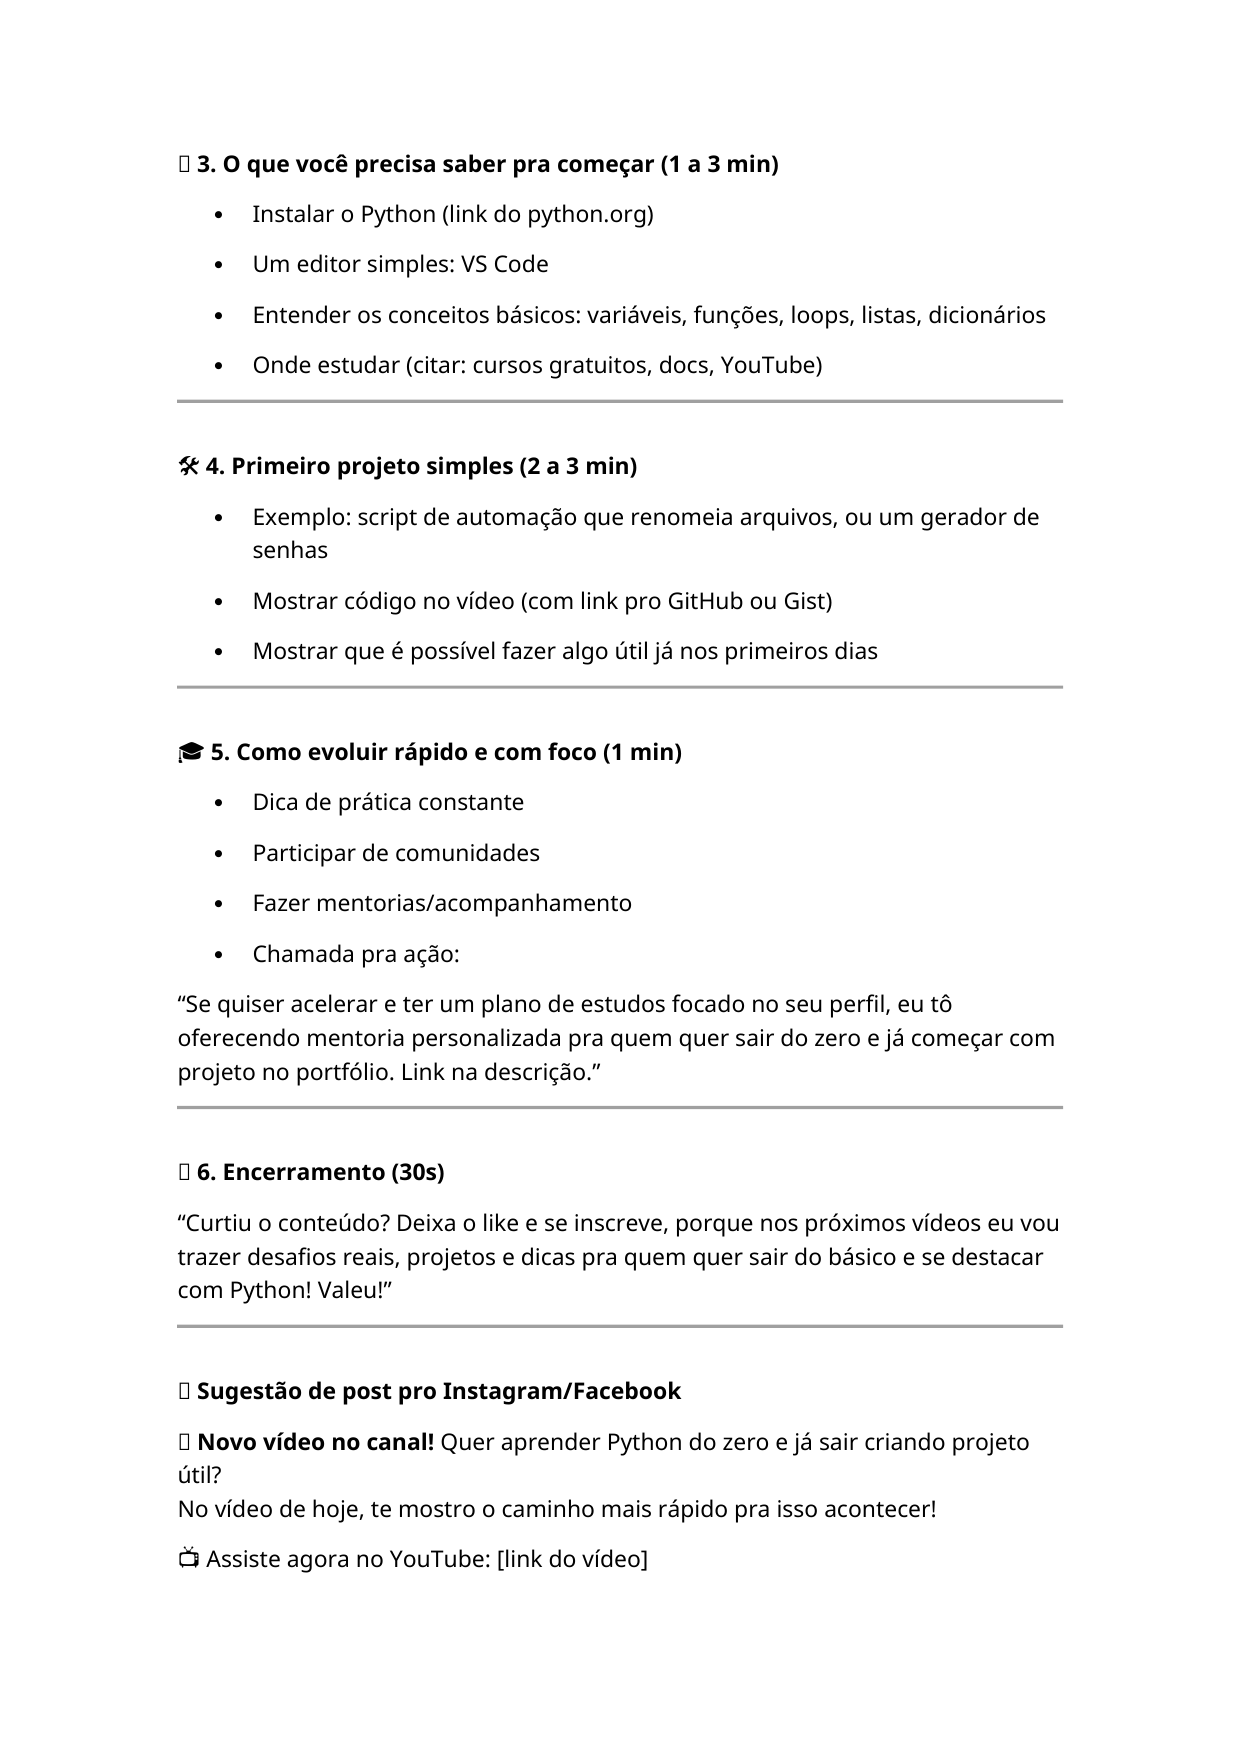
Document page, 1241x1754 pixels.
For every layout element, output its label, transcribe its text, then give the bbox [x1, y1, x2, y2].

text 📺 Assiste agora no YouTube: [link do vídeo] [177, 1543, 1063, 1575]
list Entender os conceitos básicos: variáveis, funções, loops, listas, dicionários [215, 299, 1063, 330]
text 🚀 Novo vídeo no canal! Quer aprender Python do zero e já sair criando projeto útil? No vídeo de hoje, te mostro o caminho mais rápido pra isso acontecer! [177, 1426, 1063, 1524]
list Mostrar que é possível fazer algo útil já nos primeiros dias [215, 635, 1063, 666]
text 🙋 6. Encerramento (30s) [177, 1156, 1063, 1188]
list Participar de comunidades [215, 837, 1063, 868]
list Um editor simples: VS Code [215, 248, 1063, 280]
list Chamada pra ação: [215, 938, 1063, 969]
text 🚶 3. O que você precisa saber pra começar (1 a 3 min) [177, 148, 1063, 179]
list Onde estudar (citar: cursos gratuitos, docs, YouTube) [215, 349, 1063, 381]
list Exemplo: script de automação que renomeia arquivos, ou um gerador de senhas [215, 501, 1063, 566]
list Dica de prática constante [215, 786, 1063, 818]
text “Se quiser acelerar e ter um plano de estudos focado no seu perfil, eu tô oferecendo mentoria personalizada pra quem quer sair do zero e já começar com projeto no portfólio. Link na descrição.” [177, 988, 1063, 1087]
text 📢 Sugestão de post pro Instagram/Facebook [177, 1375, 1063, 1406]
list Fazer mentorias/acompanhamento [215, 887, 1063, 918]
list Instalar o Python (link do python.org) [215, 198, 1063, 229]
text “Curtiu o conteúdo? Deixa o like e se inscreve, porque nos próximos vídeos eu vou trazer desafios reais, projetos e dicas pra quem quer sair do básico e se destacar com Python! Valeu!” [177, 1207, 1063, 1306]
text 🛠️ 4. Primeiro projeto simples (2 a 3 min) [177, 450, 1063, 481]
text 🎓 5. Como evoluir rápido e com foco (1 min) [177, 736, 1063, 767]
list Mostrar código no vídeo (com link pro GitHub ou Gist) [215, 585, 1063, 616]
